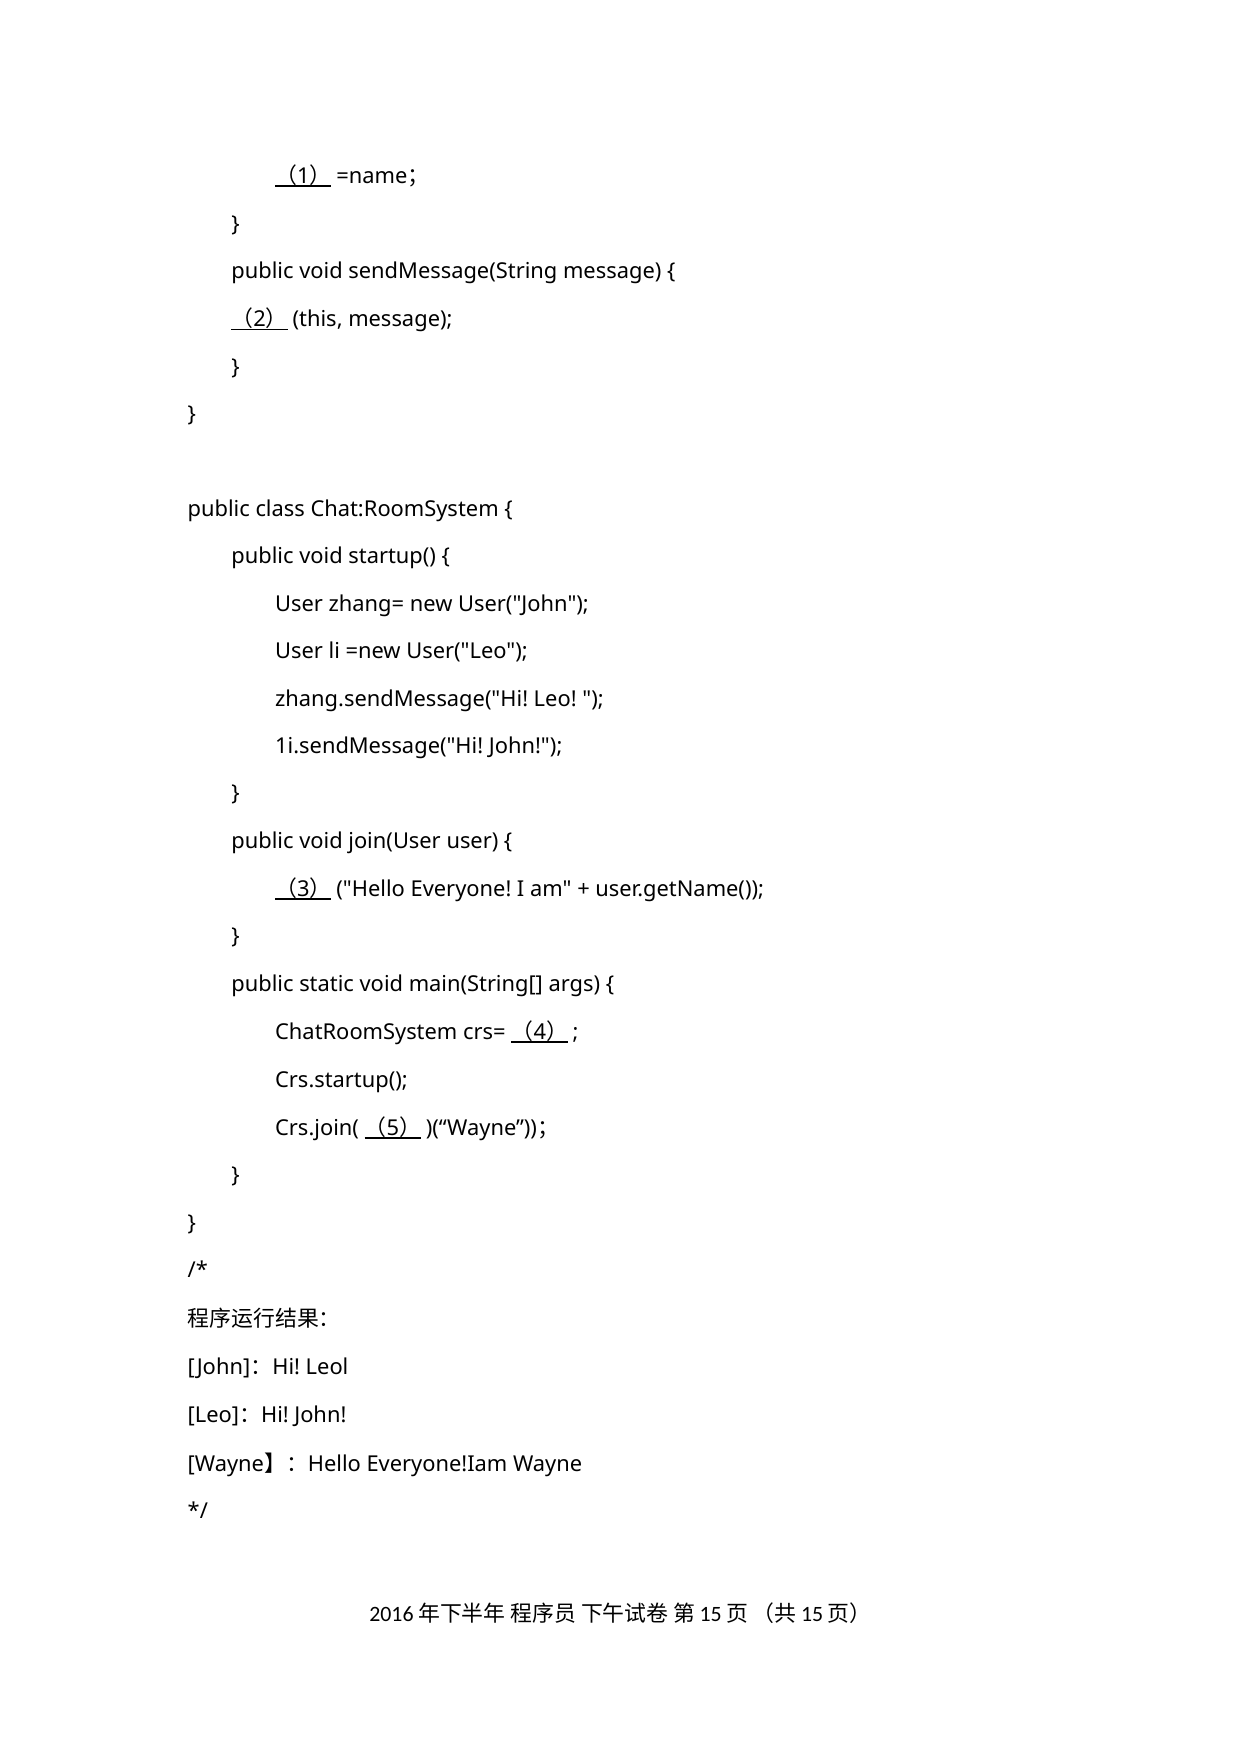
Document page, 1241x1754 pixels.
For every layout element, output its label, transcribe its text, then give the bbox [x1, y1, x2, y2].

text （1） =name； [231, 158, 1053, 191]
text Crs.join( （5） )(“Wayne”))； [231, 1110, 1053, 1142]
text } [187, 206, 1053, 239]
text } [187, 776, 1053, 808]
text [John]：Hi! Leol [187, 1348, 1053, 1381]
text 程序运行结果： [187, 1300, 1053, 1333]
text public void sendMessage(String message) { [187, 254, 1053, 286]
text User zhang= new User("John"); [231, 586, 1053, 619]
text */ [187, 1493, 1053, 1526]
text public void join(User user) { [187, 823, 1053, 856]
text public class Chat:RoomSystem { [187, 492, 1053, 524]
text Crs.startup(); [231, 1062, 1053, 1095]
text [Leo]：Hi! John! [187, 1397, 1053, 1429]
text [Wayne】：Hello Everyone!Iam Wayne [187, 1445, 1053, 1478]
text 1i.sendMessage("Hi! John!"); [231, 729, 1053, 761]
text } [187, 1205, 1053, 1238]
text } [187, 1158, 1053, 1191]
text public void startup() { [187, 539, 1053, 572]
text } [187, 349, 1053, 382]
text } [187, 397, 1053, 429]
text zhang.sendMessage("Hi! Leo! "); [231, 681, 1053, 714]
text ChatRoomSystem crs= （4） ; [231, 1014, 1053, 1046]
text /* [187, 1253, 1053, 1285]
text } [187, 919, 1053, 952]
text User li =new User("Leo"); [231, 634, 1053, 666]
text （3） ("Hello Everyone! I am" + user.getName()); [231, 871, 1053, 903]
text public static void main(String[] args) { [187, 967, 1053, 999]
text （2） (this, message); [187, 301, 1053, 334]
